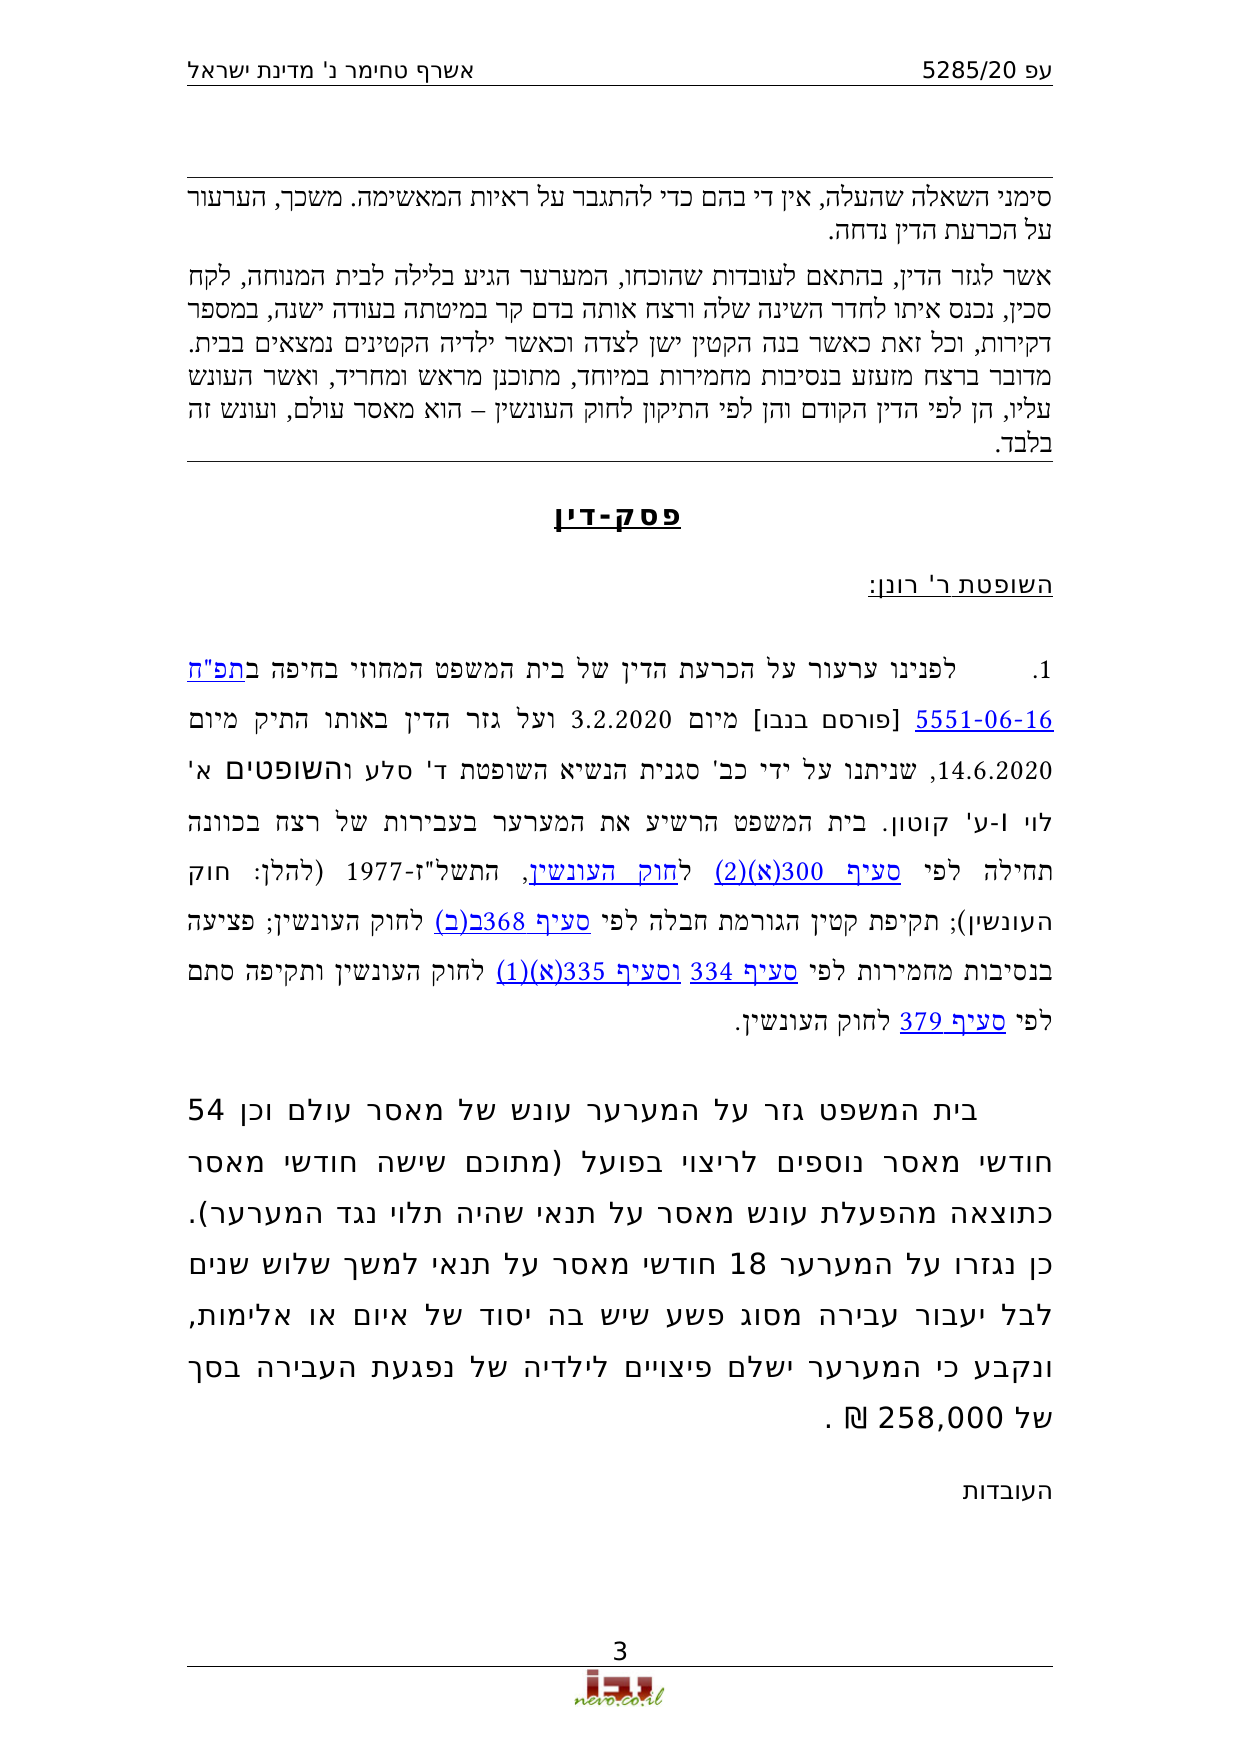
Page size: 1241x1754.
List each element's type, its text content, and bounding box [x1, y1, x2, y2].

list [187, 178, 1053, 246]
list לפנינו ערעור על הכרעת הדין של בית המשפט המחוזי בחיפה בתפ"ח 5551-06-16 [פורסם בנבו] מיום 3.2.2020 ועל גזר הדין באותו התיק מיום 14.6.2020, שניתנו על ידי כב' סגנית הנשיא השופטת ד' סלע והשופטים א' לוי ו-ע' קוטון. בית המשפט הרשיע את המערער בעבירות של רצח בכוונה תחילה לפי סעיף 300(א)(2) לחוק העונשין, התשל"ז-1977 (להלן: חוק העונשין); תקיפת קטין הגורמת חבלה לפי סעיף 368ב(ב) לחוק העונשין; פציעה בנסיבות מחמירות לפי סעיף 334 וסעיף 335(א)(1) לחוק העונשין ותקיפה סתם לפי סעיף 379 לחוק העונשין. [187, 652, 1053, 1037]
table_header פסק-דין [182, 498, 1053, 544]
text העובדות [187, 1476, 1053, 1506]
picture [574, 1669, 666, 1707]
text בית המשפט גזר על המערער עונש של מאסר עולם וכן 54 חודשי מאסר נוספים לריצוי בפועל (מתוכם שישה חודשי מאסר כתוצאה מהפעלת עונש מאסר על תנאי שהיה תלוי נגד המערער). כן נגזרו על המערער 18 חודשי מאסר על תנאי למשך שלוש שנים לבל יעבור עבירה מסוג פשע שיש בה יסוד של איום או אלימות, ונקבע כי המערער ישלם פיצויים לילדיה של נפגעת העבירה בסך של 258,000 ₪ . [187, 1093, 1053, 1435]
text השופטת ר' רונן: [187, 570, 1053, 600]
list אשר לגזר הדין, בהתאם לעובדות שהוכחו, המערער הגיע בלילה לבית המנוחה, לקח סכין, נכנס איתו לחדר השינה שלה ורצח אותה בדם קר במיטתה בעודה ישנה, במספר דקירות, וכל זאת כאשר בנה הקטין ישן לצדה וכאשר ילדיה הקטינים נמצאים בבית. מדובר ברצח מזעזע בנסיבות מחמירות במיוחד, מתוכנן מראש ומחריד, ואשר העונש עליו, הן לפי הדין הקודם והן לפי התיקון לחוק העונשין – הוא מאסר עולם, ועונש זה בלבד. [187, 256, 1053, 461]
